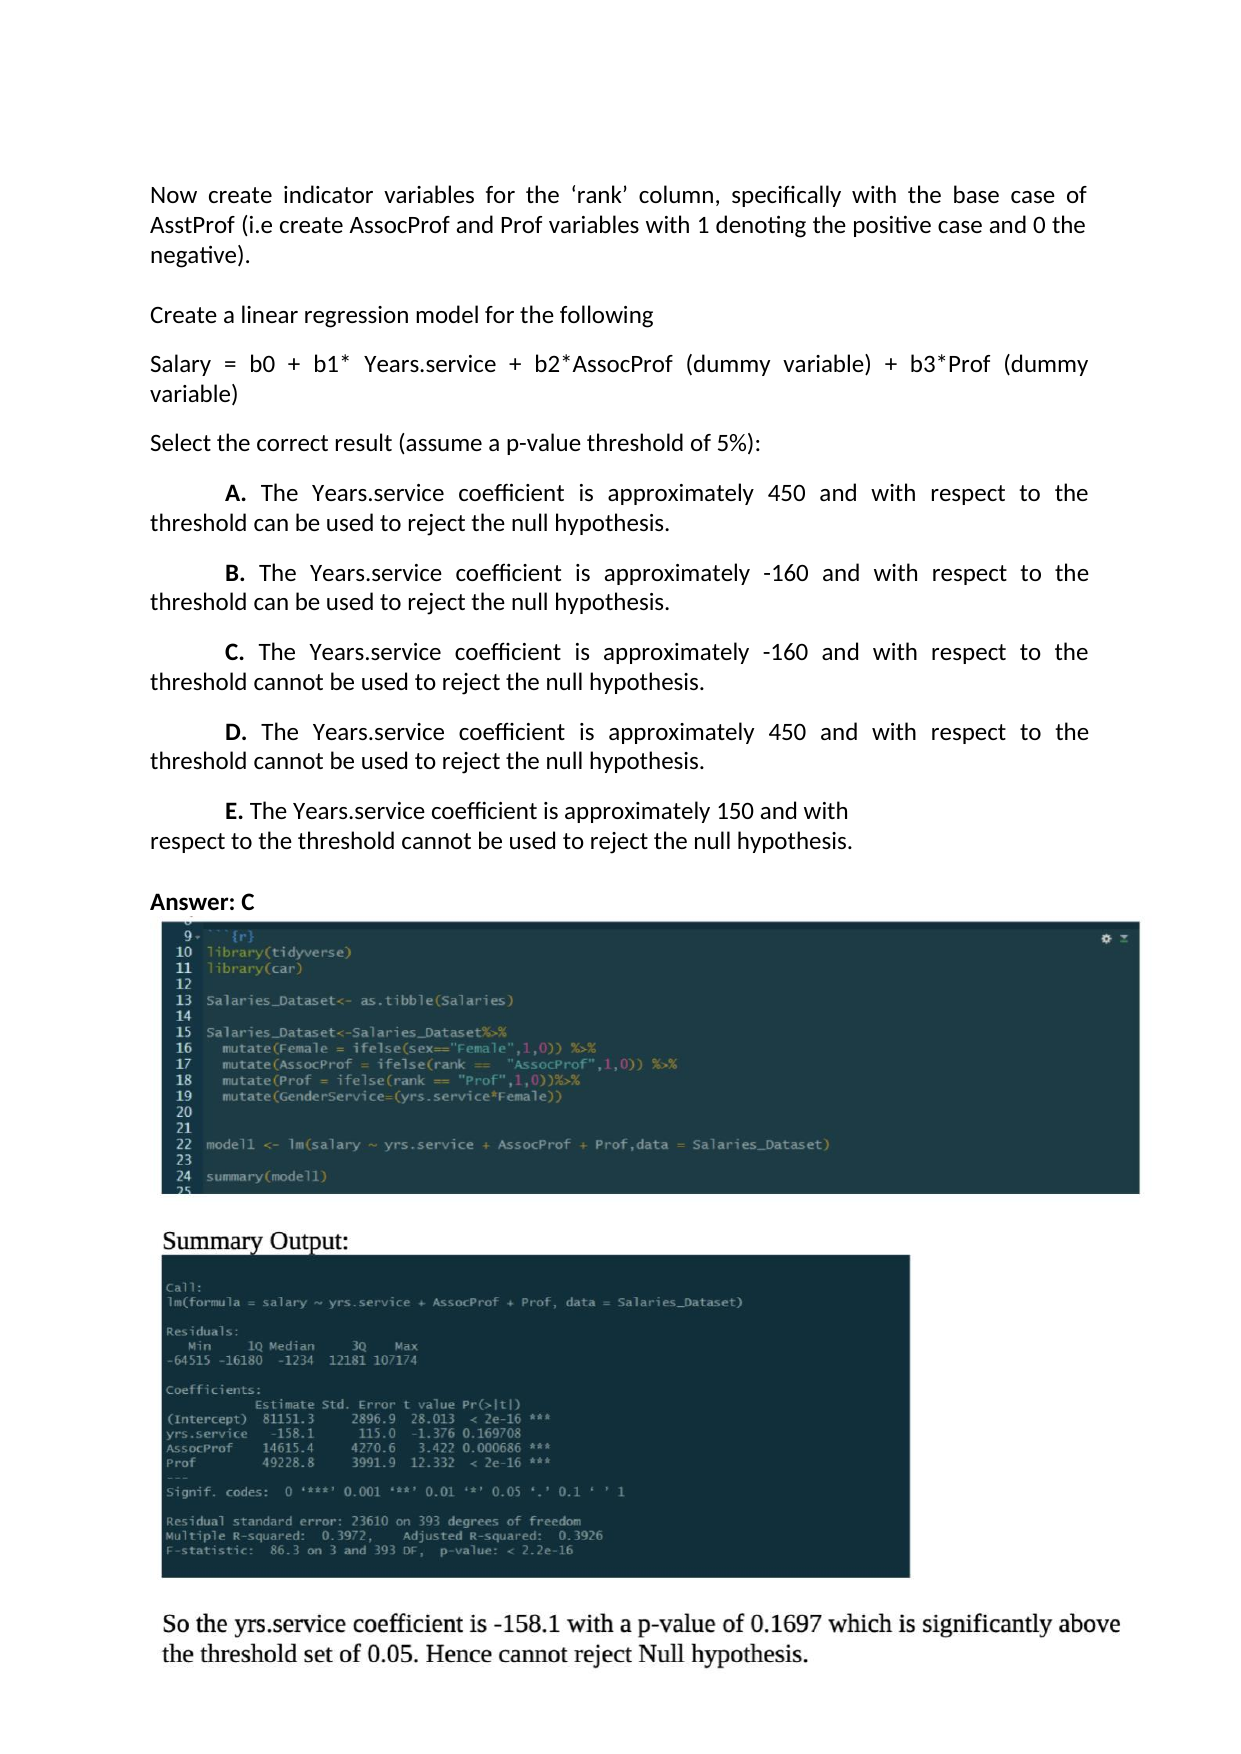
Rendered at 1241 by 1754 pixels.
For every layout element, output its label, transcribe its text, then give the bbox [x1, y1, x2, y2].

text Select the correct result (assume a p-value threshold of 5%): [150, 427, 1090, 458]
picture [150, 916, 1195, 1680]
text B. The Years.service coefficient is approximately -160 and with respect to the threshold can be used to reject the null hypothesis. [150, 558, 1090, 617]
text Answer: C [150, 886, 1090, 917]
text Salary = b0 + b1* Years.service + b2*AssocProf (dummy variable) + b3*Prof (dummy variable) [150, 349, 1090, 408]
text D. The Years.service coefficient is approximately 450 and with respect to the threshold cannot be used to reject the null hypothesis. [150, 717, 1090, 776]
text E. The Years.service coefficient is approximately 150 and with respect to the threshold cannot be used to reject the null hypothesis. [150, 796, 926, 856]
text A. The Years.service coefficient is approximately 450 and with respect to the threshold can be used to reject the null hypothesis. [150, 478, 1090, 537]
text C. The Years.service coefficient is approximately -160 and with respect to the threshold cannot be used to reject the null hypothesis. [150, 637, 1090, 696]
text Create a linear regression model for the following [150, 299, 1090, 329]
text Now create indicator variables for the ‘rank’ column, specifically with the base case of AsstProf (i.e create AssocProf and Prof variables with 1 denoting the positive case and 0 the negative). [150, 180, 1088, 270]
